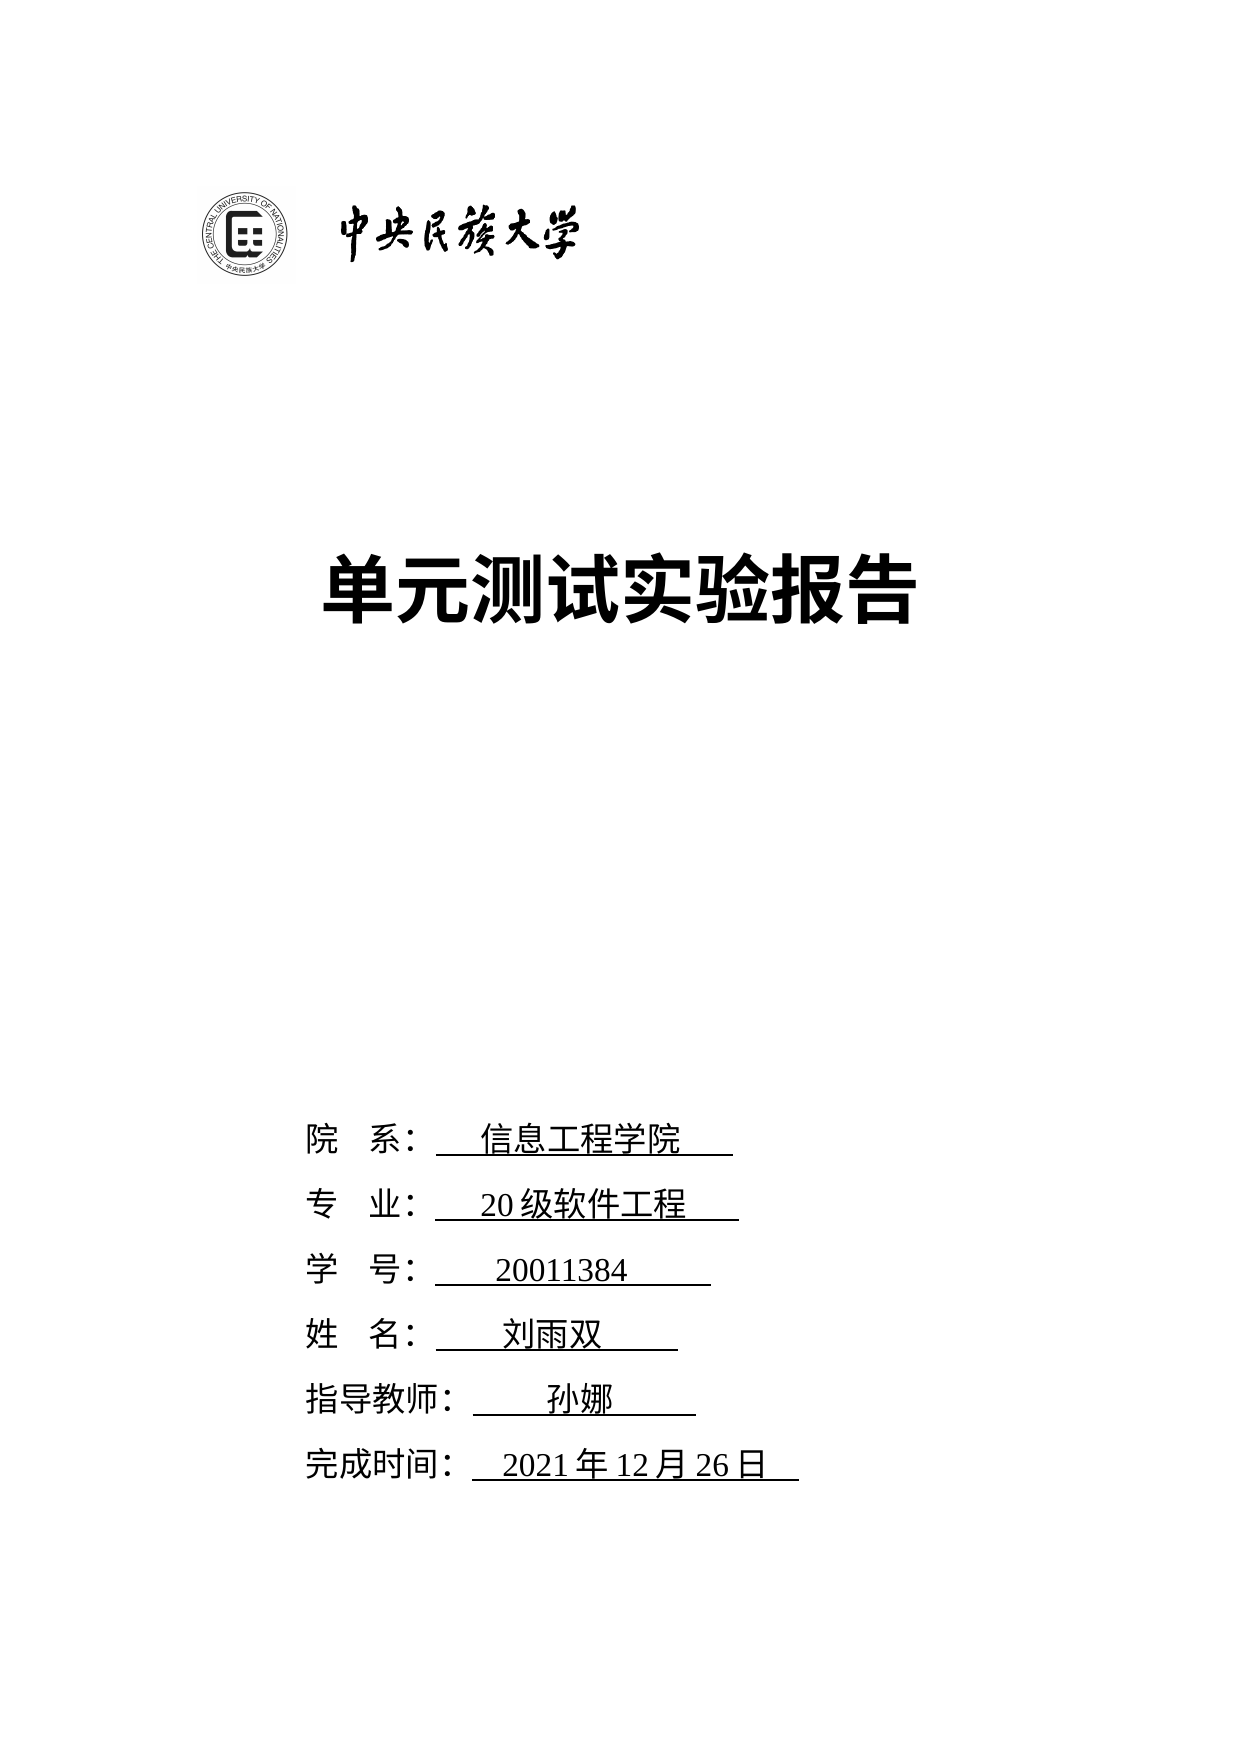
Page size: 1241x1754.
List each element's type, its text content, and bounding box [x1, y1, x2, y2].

text 单元测试实验报告 [187, 519, 1053, 649]
picture [196, 186, 297, 284]
text 姓 名： 刘雨双 [187, 1299, 1053, 1364]
text 院 系： 信息工程学院 [306, 1104, 1053, 1169]
text 指导教师： 孙娜 [187, 1364, 1053, 1429]
text 完成时间： 2021年12月26日 [187, 1429, 1053, 1494]
text 专 业： 20级软件工程 [187, 1169, 1053, 1234]
text 学 号： 20011384 [187, 1234, 1053, 1299]
